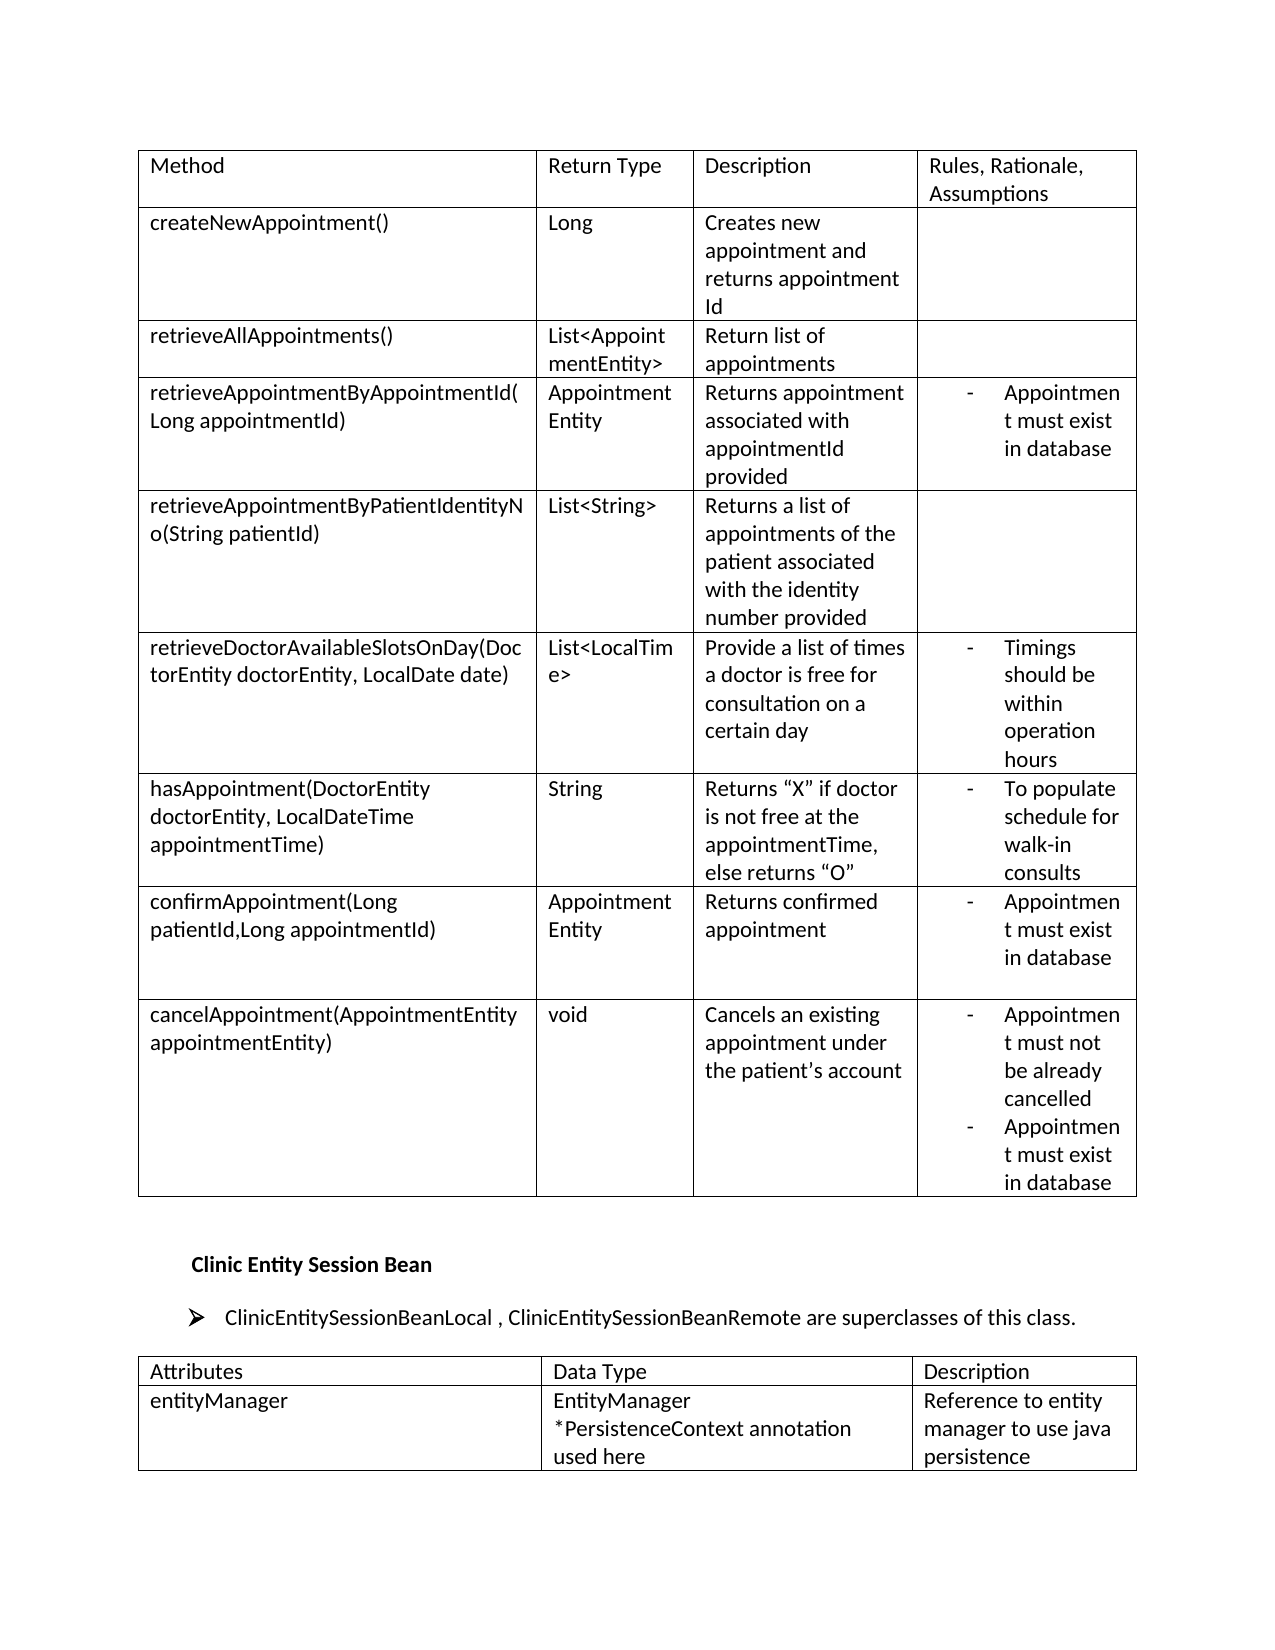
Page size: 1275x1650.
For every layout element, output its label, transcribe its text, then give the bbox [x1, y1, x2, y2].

table_cell createNewAppointment() [139, 208, 536, 320]
table_cell hasAppointment(DoctorEntity doctorEntity, LocalDateTime appointmentTime) [139, 774, 536, 886]
table_cell entityManager [139, 1386, 541, 1470]
table_cell retrieveDoctorAvailableSlotsOnDay(DoctorEntity doctorEntity, LocalDate date) [139, 633, 536, 773]
table_cell [918, 321, 1136, 377]
table_header Rules, Rationale, Assumptions [918, 151, 1136, 207]
table_cell Return list of appointments [694, 321, 917, 377]
table_cell Timings should be within operation hours [918, 633, 1136, 773]
table_cell confirmAppointment(Long patientId,Long appointmentId) [139, 887, 536, 999]
table_cell void [537, 1000, 693, 1196]
table_cell Returns confirmed appointment [694, 887, 917, 999]
table_cell List<LocalTime> [537, 633, 693, 773]
table_cell Returns appointment associated with appointmentId provided [694, 378, 917, 490]
table_cell EntityManager *PersistenceContext annotation used here [542, 1386, 912, 1470]
table_cell Appointment must exist in database [918, 378, 1136, 490]
table_cell Reference to entity manager to use java persistence [913, 1386, 1136, 1470]
table_cell String [537, 774, 693, 886]
table_cell AppointmentEntity [537, 887, 693, 999]
table_cell Cancels an existing appointment under the patient’s account [694, 1000, 917, 1196]
table_cell retrieveAppointmentByPatientIdentityNo(String patientId) [139, 491, 536, 632]
text Clinic Entity Session Bean [150, 1250, 1125, 1278]
table_header Description [913, 1357, 1136, 1385]
table_cell retrieveAllAppointments() [139, 321, 536, 377]
table_cell retrieveAppointmentByAppointmentId(Long appointmentId) [139, 378, 536, 490]
table_cell Appointment must exist in database [918, 887, 1136, 999]
table_cell Provide a list of times a doctor is free for consultation on a certain day [694, 633, 917, 773]
table_cell To populate schedule for walk-in consults [918, 774, 1136, 886]
table_cell cancelAppointment(AppointmentEntity appointmentEntity) [139, 1000, 536, 1196]
table_header Attributes [139, 1357, 541, 1385]
table_cell Appointment must not be already cancelled Appointment must exist in database [918, 1000, 1136, 1196]
table_cell Creates new appointment and returns appointment Id [694, 208, 917, 320]
list ClinicEntitySessionBeanLocal , ClinicEntitySessionBeanRemote are superclasses of this class. [187, 1303, 1125, 1331]
table_cell List<AppointmentEntity> [537, 321, 693, 377]
table_cell Returns a list of appointments of the patient associated with the identity number provided [694, 491, 917, 632]
table_header Data Type [542, 1357, 912, 1385]
table_header Description [694, 151, 917, 207]
table_cell Long [537, 208, 693, 320]
table_cell [918, 208, 1136, 320]
table_cell [918, 491, 1136, 632]
table_header Method [139, 151, 536, 207]
table_cell List<String> [537, 491, 693, 632]
table_cell Returns “X” if doctor is not free at the appointmentTime, else returns “O” [694, 774, 917, 886]
table_cell AppointmentEntity [537, 378, 693, 490]
table_header Return Type [537, 151, 693, 207]
